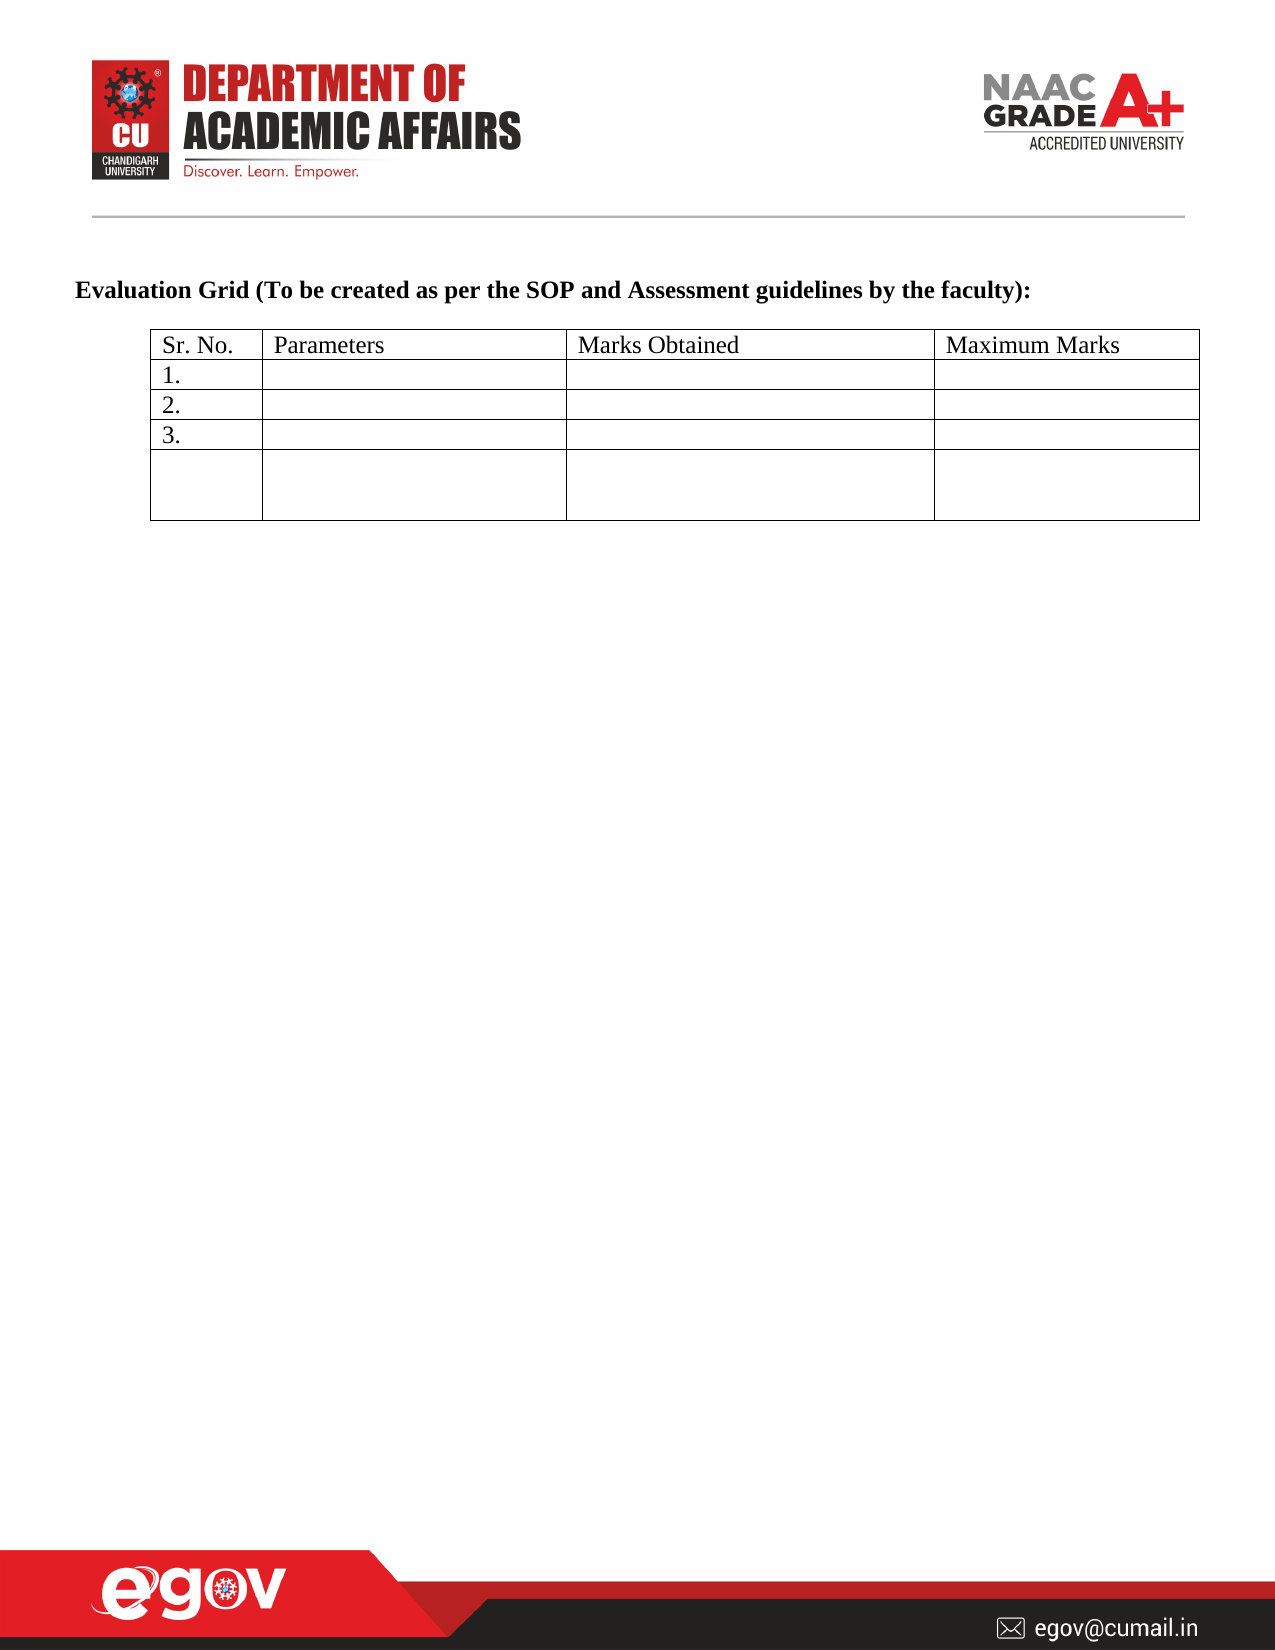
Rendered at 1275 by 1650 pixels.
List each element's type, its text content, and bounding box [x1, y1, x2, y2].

table_cell [935, 390, 1199, 419]
table_header Sr. No. [151, 330, 262, 359]
table_cell [935, 450, 1199, 520]
table_header Marks Obtained [567, 330, 934, 359]
picture [0, 1549, 1275, 1650]
table_cell 2. [151, 390, 262, 419]
table_cell [567, 390, 934, 419]
picture [0, 0, 1275, 218]
table_cell [935, 360, 1199, 389]
table_cell [567, 450, 934, 520]
table_cell [935, 420, 1199, 448]
table_header Maximum Marks [935, 330, 1199, 359]
text Evaluation Grid (To be created as per the SOP and Assessment guidelines by the faculty): [75, 276, 1200, 304]
table_cell [263, 360, 566, 389]
table_cell [151, 450, 262, 520]
table_cell [567, 420, 934, 448]
table_cell [567, 360, 934, 389]
table_cell [263, 420, 566, 448]
table_cell 3. [151, 420, 262, 448]
table_cell [263, 450, 566, 520]
table_header Parameters [263, 330, 566, 359]
table_cell [263, 390, 566, 419]
table_cell 1. [151, 360, 262, 389]
